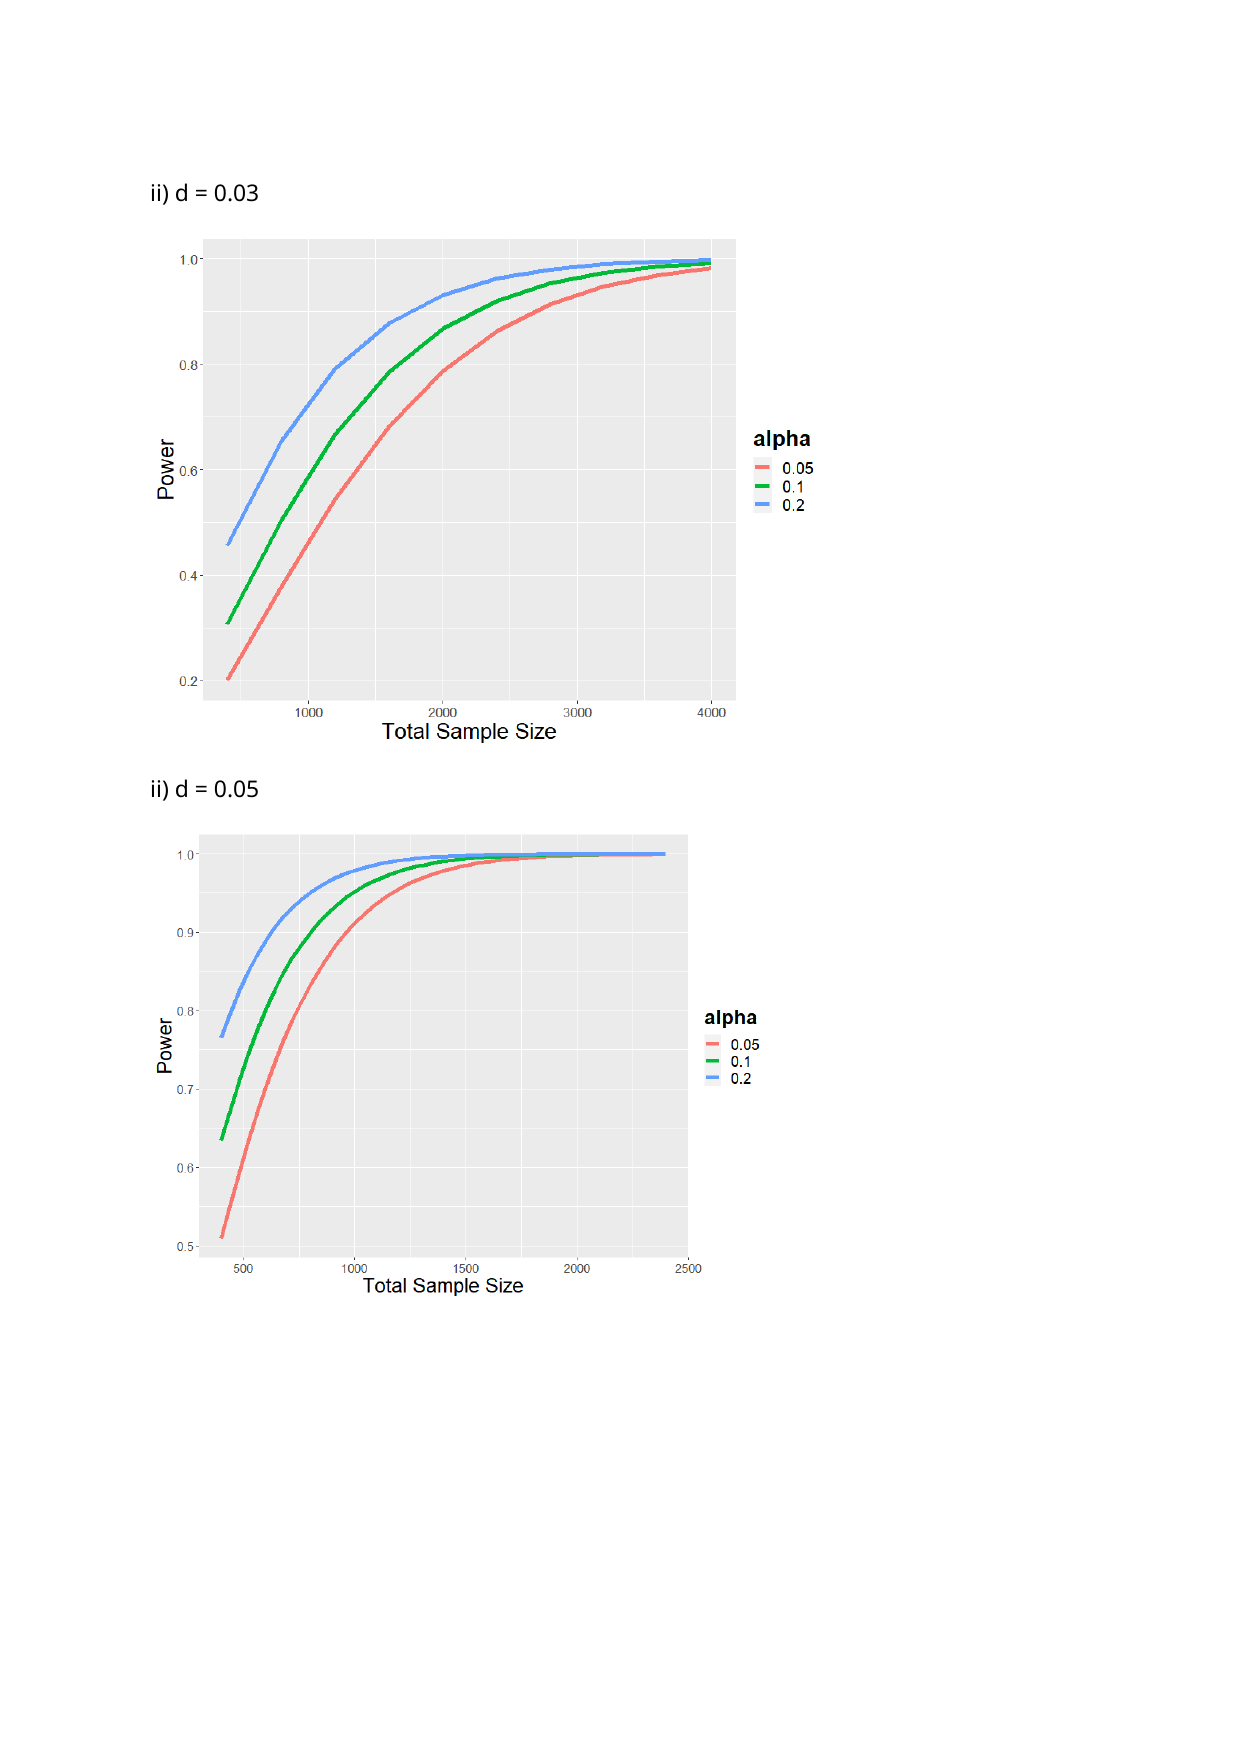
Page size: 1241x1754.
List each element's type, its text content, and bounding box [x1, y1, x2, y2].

picture [150, 829, 769, 1301]
text ii) d = 0.05 [150, 773, 1090, 804]
text ii) d = 0.03 [150, 177, 1090, 208]
picture [150, 233, 825, 748]
